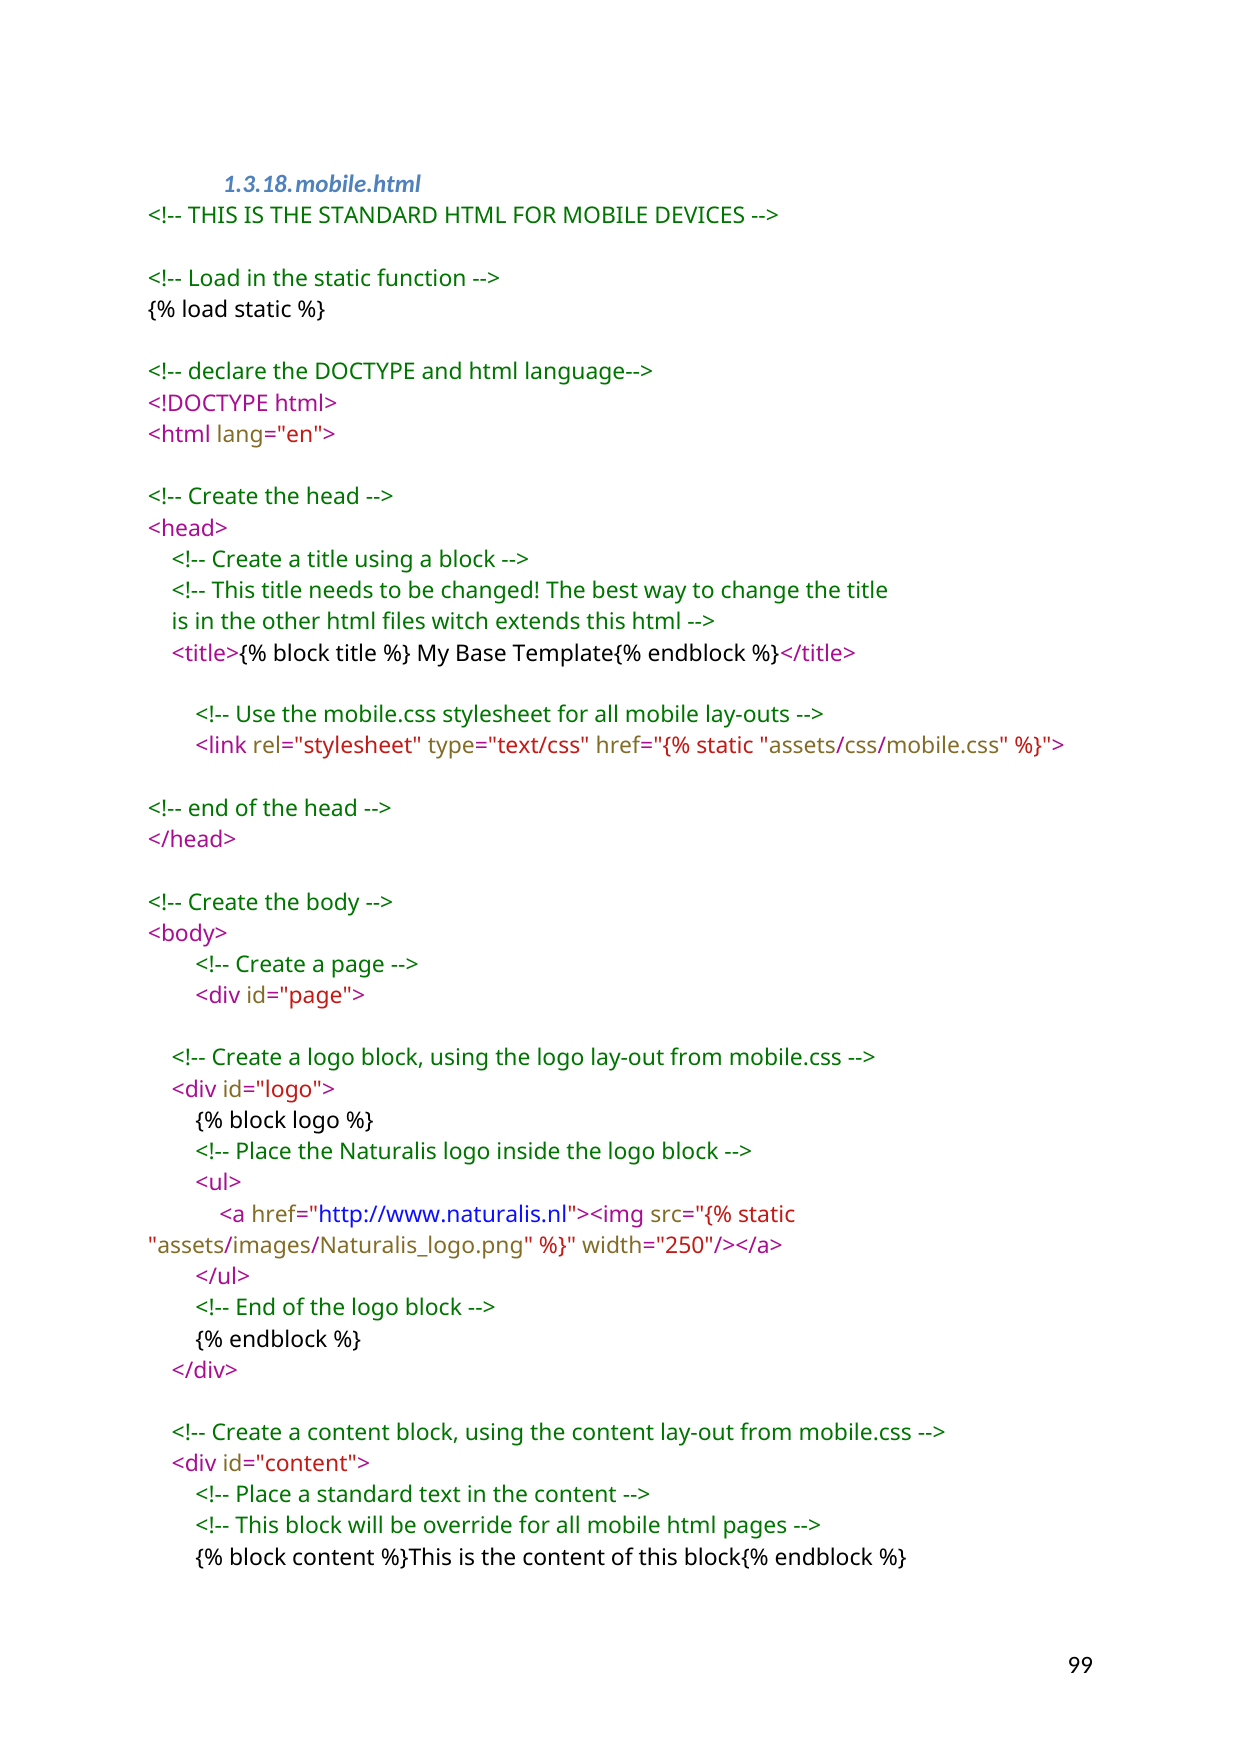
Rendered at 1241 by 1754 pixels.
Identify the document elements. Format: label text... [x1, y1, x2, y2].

text <!-- Place a standard text in the content --> [148, 1478, 1093, 1509]
text <!-- Create a page --> [148, 948, 1093, 979]
text {% endblock %} [148, 1322, 1093, 1354]
text <!-- declare the DOCTYPE and html language--> [148, 355, 1093, 386]
text <a href="http://www.naturalis.nl"><img src="{% static "assets/images/Naturalis_logo.png" %}" width="250"/></a> [148, 1197, 1093, 1260]
text <!-- Create a logo block, using the logo lay-out from mobile.css --> [148, 1041, 1093, 1072]
text <div id="page"> [148, 979, 1093, 1011]
text <title>{% block title %} My Base Template{% endblock %}</title> [148, 636, 1093, 668]
text <!-- This title needs to be changed! The best way to change the title [148, 574, 1093, 605]
text {% block content %}This is the content of this block{% endblock %} [148, 1541, 1093, 1572]
text <!-- This block will be override for all mobile html pages --> [148, 1509, 1093, 1541]
text <!-- End of the logo block --> [148, 1291, 1093, 1322]
text <!-- Load in the static function --> [148, 261, 1093, 293]
text <div id="logo"> [148, 1072, 1093, 1104]
text {% load static %} [148, 293, 1093, 324]
text <!-- Place the Naturalis logo inside the logo block --> [148, 1135, 1093, 1166]
text <!-- Create a title using a block --> [148, 543, 1093, 574]
text <ul> [148, 1166, 1093, 1197]
text <!-- THIS IS THE STANDARD HTML FOR MOBILE DEVICES --> [148, 199, 1093, 230]
text <head> [148, 511, 1093, 543]
text <!-- Create the body --> [148, 886, 1093, 917]
text is in the other html files witch extends this html --> [148, 605, 1093, 636]
text <!-- Use the mobile.css stylesheet for all mobile lay-outs --> [148, 698, 1093, 729]
text <!-- end of the head --> [148, 792, 1093, 823]
text </div> [148, 1354, 1093, 1385]
text <div id="content"> [148, 1447, 1093, 1478]
text <!-- Create the head --> [148, 480, 1093, 511]
text <link rel="stylesheet" type="text/css" href="{% static "assets/css/mobile.css" %}"> [148, 729, 1093, 761]
text <!DOCTYPE html> [148, 386, 1093, 418]
text <!-- Create a content block, using the content lay-out from mobile.css --> [148, 1416, 1093, 1447]
text <body> [148, 917, 1093, 948]
text </head> [148, 823, 1093, 854]
text </ul> [148, 1260, 1093, 1291]
text <html lang="en"> [148, 418, 1093, 449]
subtitle mobile.html [223, 168, 1093, 199]
text {% block logo %} [148, 1104, 1093, 1135]
